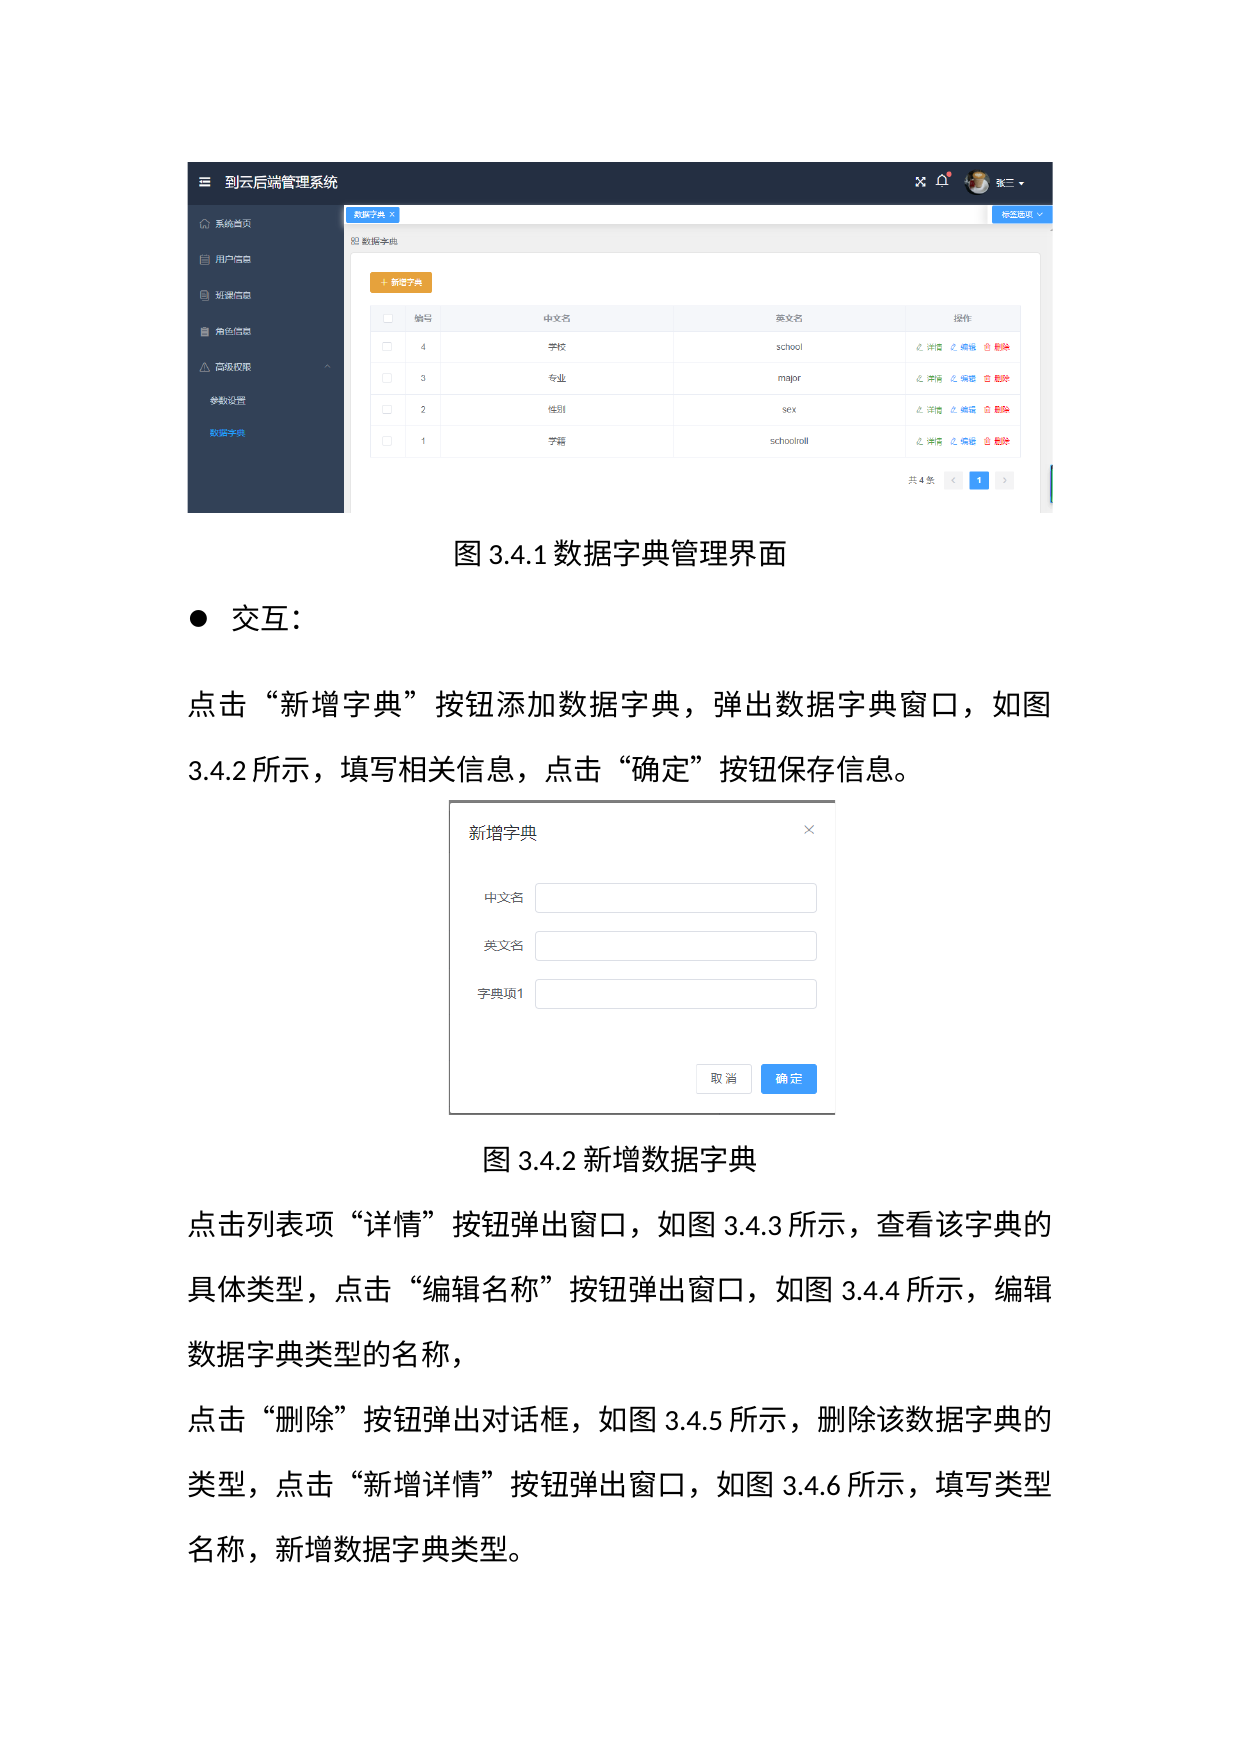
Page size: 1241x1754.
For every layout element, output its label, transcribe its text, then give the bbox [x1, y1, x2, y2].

picture [448, 800, 836, 1115]
picture [187, 162, 1053, 513]
text 图3.4.2 新增数据字典 [187, 1126, 1053, 1191]
text 点击“删除”按钮弹出对话框，如图3.4.5所示，删除该数据字典的类型，点击“新增详情”按钮弹出窗口，如图3.4.6所示，填写类型名称，新增数据字典类型。 [187, 1386, 1053, 1581]
text 图3.4.1 数据字典管理界面 [187, 519, 1053, 584]
text 点击列表项“详情”按钮弹出窗口，如图3.4.3所示，查看该字典的具体类型，点击“编辑名称”按钮弹出窗口，如图3.4.4所示，编辑数据字典类型的名称， [187, 1191, 1053, 1386]
text 点击“新增字典”按钮添加数据字典，弹出数据字典窗口，如图3.4.2所示，填写相关信息，点击“确定”按钮保存信息。 [187, 671, 1053, 801]
list 交互： [187, 584, 1053, 649]
